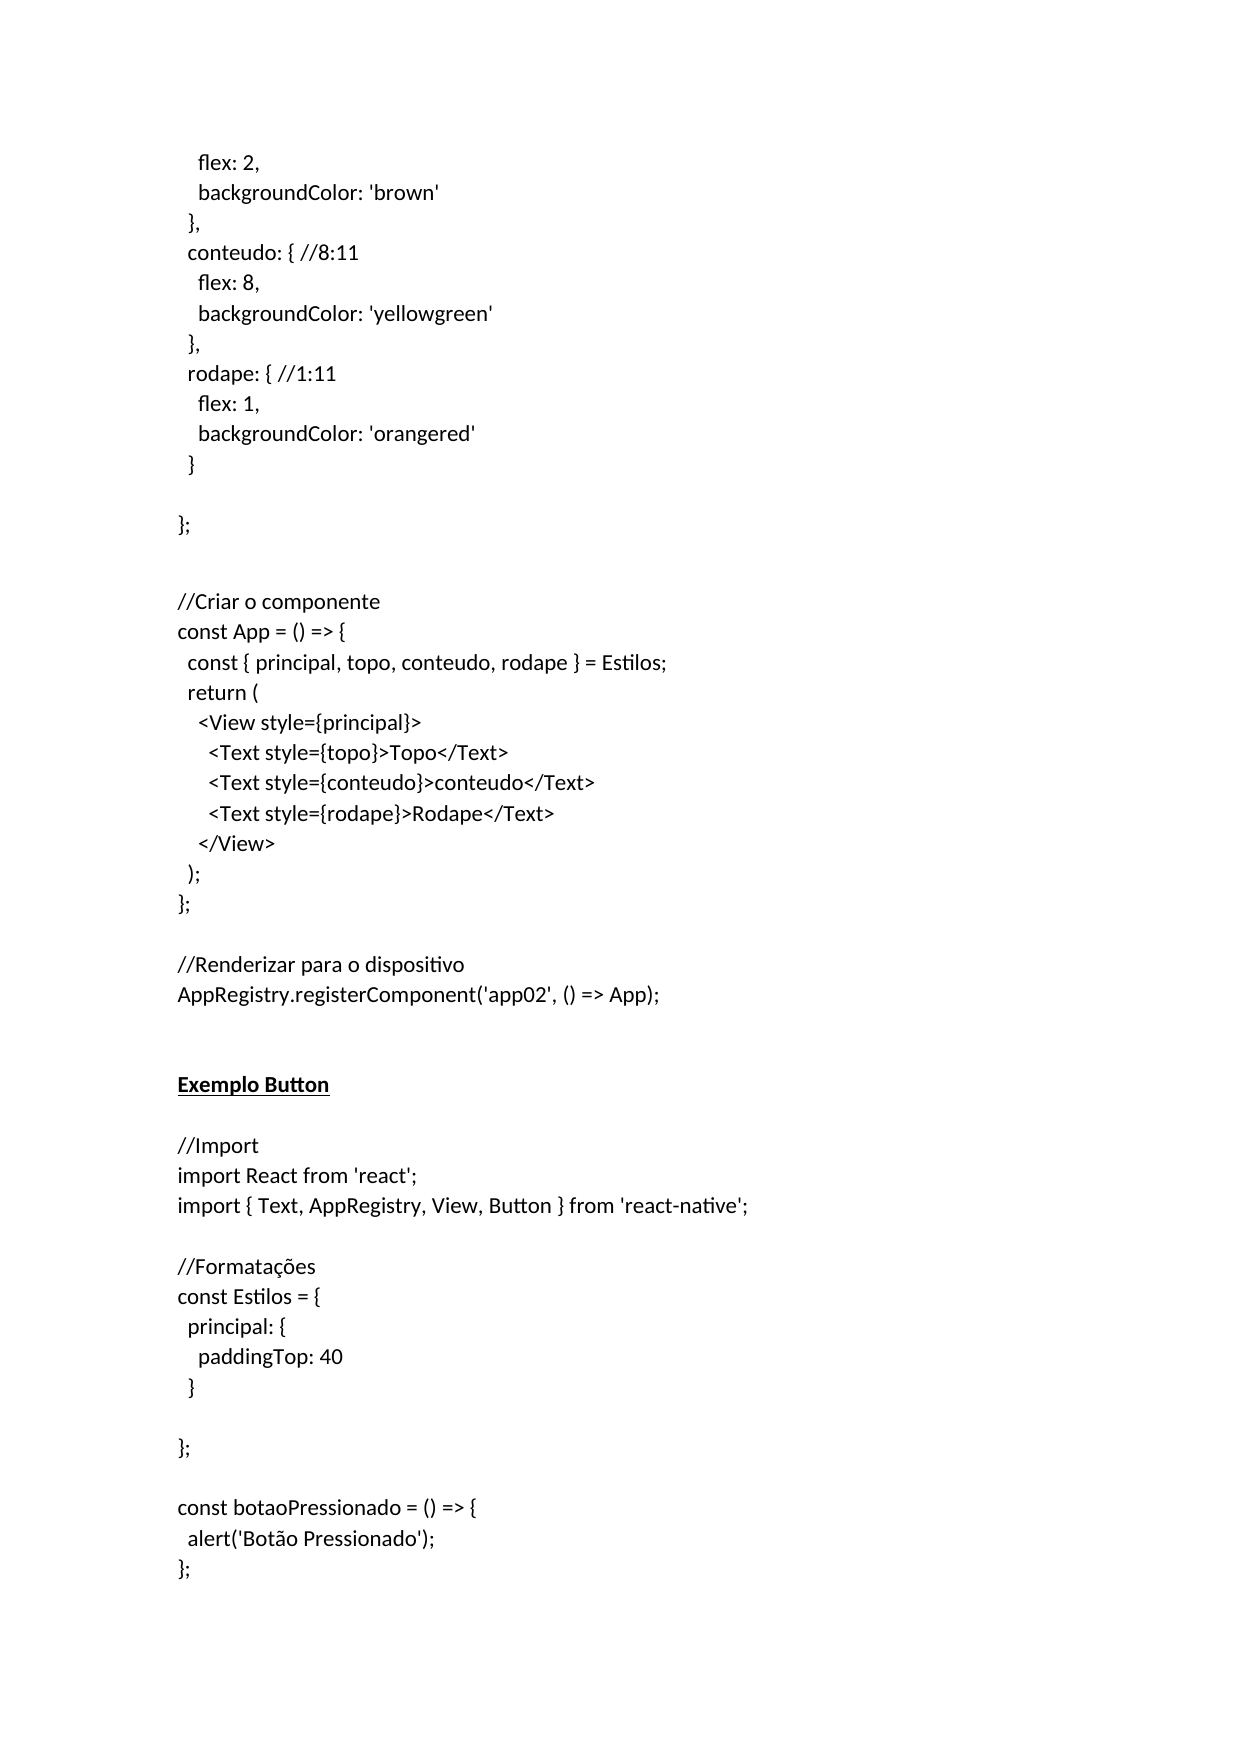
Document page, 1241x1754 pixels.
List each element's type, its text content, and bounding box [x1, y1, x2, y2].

text const Estilos = { [177, 1282, 1063, 1310]
text //Criar o componente [177, 587, 1063, 615]
text const App = () => { [177, 617, 1063, 645]
text backgroundColor: 'yellowgreen' [177, 299, 1063, 327]
text }, [177, 329, 1063, 357]
text } [177, 450, 1063, 478]
text return ( [177, 678, 1063, 706]
text //Import [177, 1131, 1063, 1159]
text </View> [177, 829, 1063, 857]
text //Formatações [177, 1252, 1063, 1280]
text const botaoPressionado = () => { [177, 1493, 1063, 1521]
text flex: 1, [177, 389, 1063, 417]
text Exemplo Button [177, 1071, 1063, 1098]
text <Text style={topo}>Topo</Text> [177, 738, 1063, 766]
text flex: 2, [177, 148, 1063, 176]
text const { principal, topo, conteudo, rodape } = Estilos; [177, 648, 1063, 676]
text ); [177, 859, 1063, 887]
text <Text style={rodape}>Rodape</Text> [177, 799, 1063, 827]
text }, [177, 208, 1063, 236]
text import { Text, AppRegistry, View, Button } from 'react-native'; [177, 1191, 1063, 1219]
text <Text style={conteudo}>conteudo</Text> [177, 768, 1063, 796]
text }; [177, 889, 1063, 917]
text flex: 8, [177, 268, 1063, 296]
text import React from 'react'; [177, 1161, 1063, 1189]
text AppRegistry.registerComponent('app02', () => App); [177, 980, 1063, 1008]
text }; [177, 510, 1063, 538]
text paddingTop: 40 [177, 1342, 1063, 1370]
text principal: { [177, 1312, 1063, 1340]
text } [177, 1373, 1063, 1401]
text }; [177, 1433, 1063, 1461]
text <View style={principal}> [177, 708, 1063, 736]
text rodape: { //1:11 [177, 359, 1063, 387]
text backgroundColor: 'orangered' [177, 419, 1063, 447]
text }; [177, 1554, 1063, 1582]
text alert('Botão Pressionado'); [177, 1524, 1063, 1552]
text //Renderizar para o dispositivo [177, 950, 1063, 978]
text conteudo: { //8:11 [177, 238, 1063, 266]
text backgroundColor: 'brown' [177, 178, 1063, 206]
